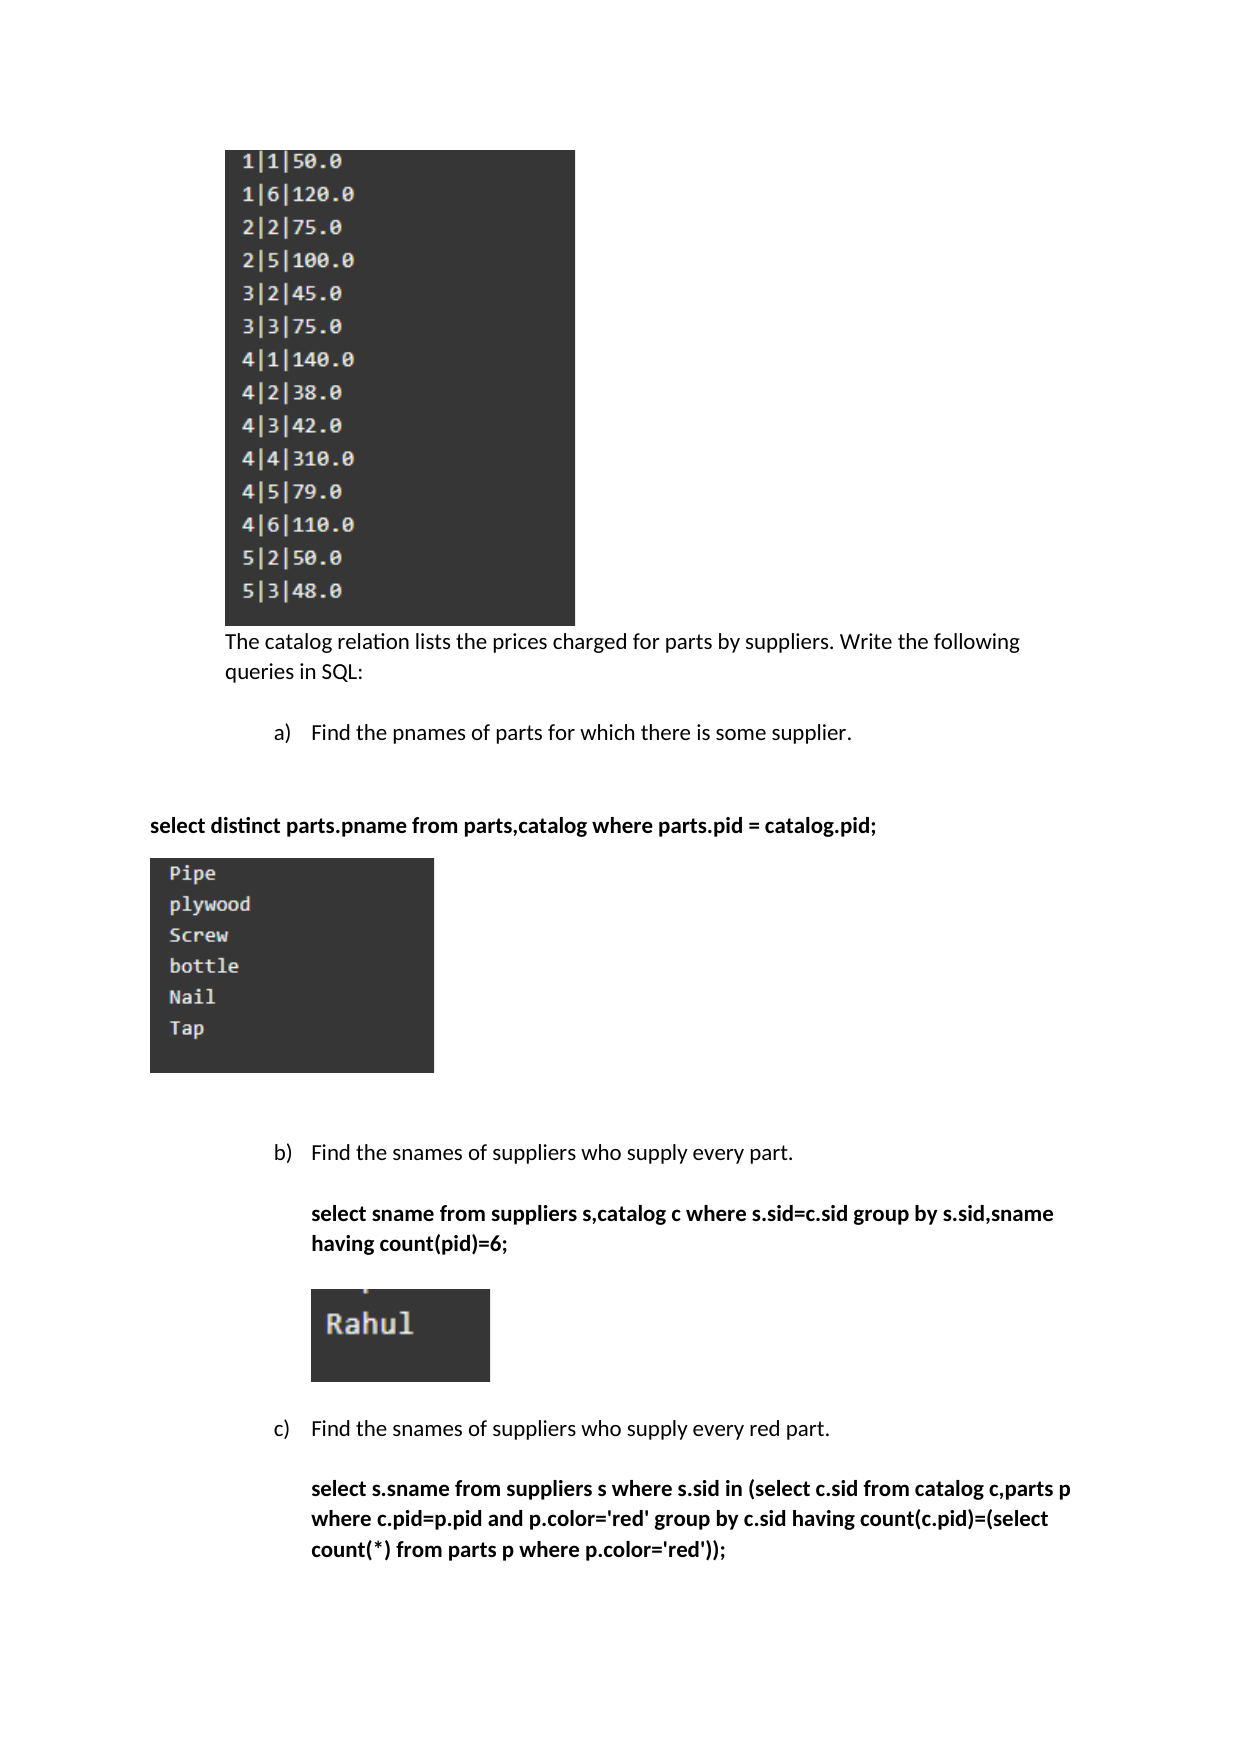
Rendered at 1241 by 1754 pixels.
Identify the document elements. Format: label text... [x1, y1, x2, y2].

picture [311, 1289, 491, 1382]
list Find the snames of suppliers who supply every red part. [273, 1414, 1090, 1442]
picture [150, 858, 435, 1073]
list select sname from suppliers s,catalog c where s.sid=c.sid group by s.sid,sname having count(pid)=6; [311, 1199, 1090, 1257]
picture [225, 150, 575, 626]
list Find the pnames of parts for which there is some supplier. [273, 718, 1090, 746]
list select s.sname from suppliers s where s.sid in (select c.sid from catalog c,parts p where c.pid=p.pid and p.color='red' group by c.sid having count(c.pid)=(select count(*) from parts p where p.color='red')); [311, 1474, 1090, 1563]
text select distinct parts.pname from parts,catalog where parts.pid = catalog.pid; [150, 812, 1090, 839]
list Find the snames of suppliers who supply every part. [273, 1138, 1090, 1166]
list The catalog relation lists the prices charged for parts by suppliers. Write the following queries in SQL: [225, 627, 1090, 685]
